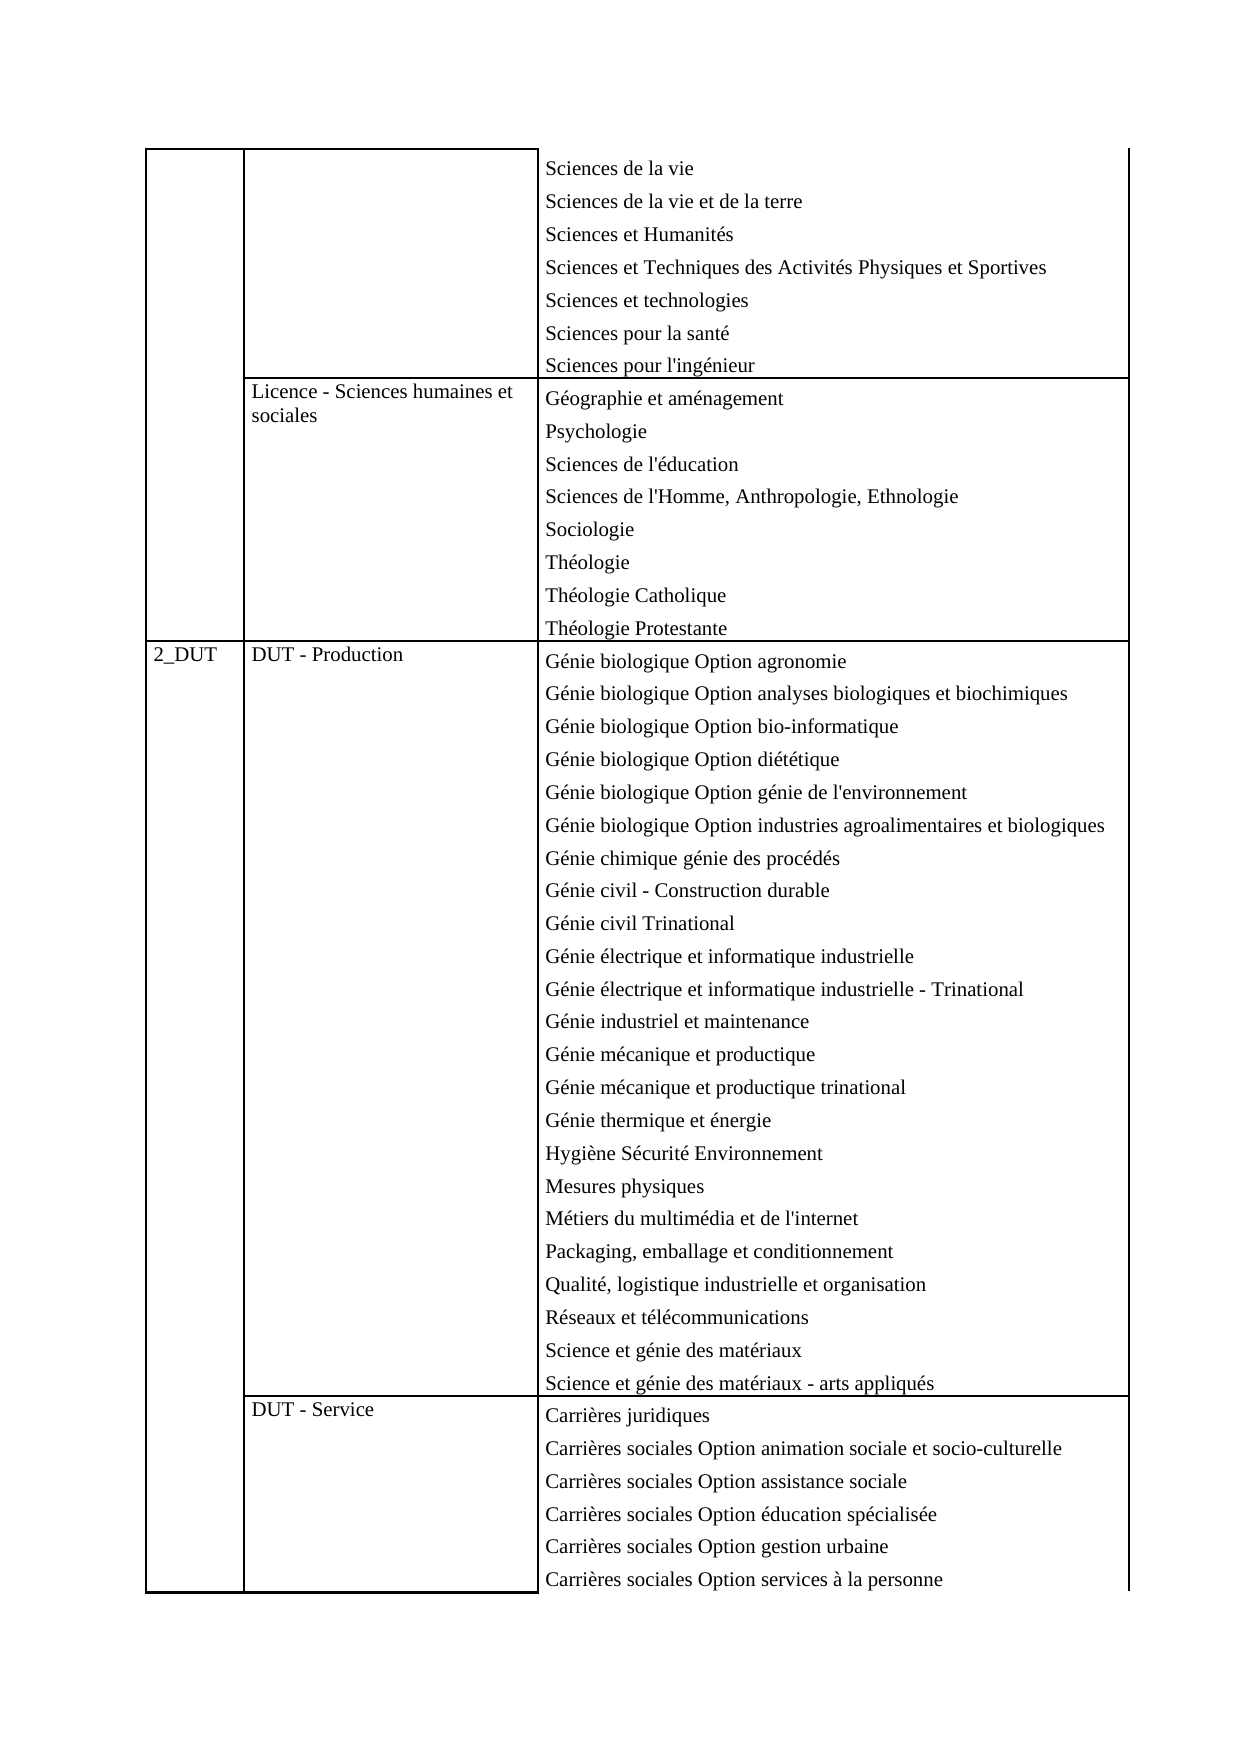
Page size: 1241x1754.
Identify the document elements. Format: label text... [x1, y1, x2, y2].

table_cell Sciences de la vie [539, 148, 1128, 180]
table_cell Sciences de la vie et de la terre [539, 180, 1128, 213]
table_cell Psychologie [539, 410, 1128, 443]
table_cell Métiers du multimédia et de l'internet [539, 1198, 1128, 1230]
table_cell Génie thermique et énergie [539, 1099, 1128, 1132]
table_cell Sciences et Humanités [539, 213, 1128, 246]
table_cell Génie électrique et informatique industrielle - Trinational [539, 968, 1128, 1001]
table_cell Théologie [539, 541, 1128, 574]
table_cell Qualité, logistique industrielle et organisation [539, 1263, 1128, 1296]
table_cell Génie biologique Option agronomie [539, 642, 1128, 673]
table_cell Licence - Sciences humaines et sociales [245, 379, 537, 640]
table_cell Génie biologique Option industries agroalimentaires et biologiques [539, 804, 1128, 837]
table_cell Sciences et Techniques des Activités Physiques et Sportives [539, 246, 1128, 279]
table_cell Théologie Catholique [539, 574, 1128, 607]
table_cell Science et génie des matériaux - arts appliqués [539, 1362, 1128, 1394]
table_cell Science et génie des matériaux [539, 1329, 1128, 1362]
table_cell Génie électrique et informatique industrielle [539, 935, 1128, 968]
table_cell Sciences de l'Homme, Anthropologie, Ethnologie [539, 476, 1128, 508]
table_cell Carrières sociales Option animation sociale et socio-culturelle [539, 1427, 1128, 1460]
table_cell Sciences et technologies [539, 279, 1128, 312]
table_cell Génie biologique Option bio-informatique [539, 705, 1128, 738]
table_cell Génie biologique Option génie de l'environnement [539, 771, 1128, 804]
table_cell Théologie Protestante [539, 607, 1128, 640]
table_cell DUT - Service [245, 1397, 537, 1591]
table_cell Géographie et aménagement [539, 379, 1128, 410]
table_cell Génie chimique génie des procédés [539, 837, 1128, 869]
table_cell Hygiène Sécurité Environnement [539, 1132, 1128, 1165]
table_cell Génie biologique Option diététique [539, 738, 1128, 771]
table_cell 2_DUT [147, 642, 243, 1591]
table_cell Génie biologique Option analyses biologiques et biochimiques [539, 673, 1128, 705]
table_cell Carrières sociales Option éducation spécialisée [539, 1493, 1128, 1526]
table_cell Carrières sociales Option assistance sociale [539, 1460, 1128, 1493]
table_cell Carrières juridiques [539, 1397, 1128, 1427]
table_cell Sciences pour l'ingénieur [539, 345, 1128, 377]
table_cell Sciences de l'éducation [539, 443, 1128, 476]
table_cell Packaging, emballage et conditionnement [539, 1230, 1128, 1263]
table_cell Réseaux et télécommunications [539, 1296, 1128, 1329]
table_cell Génie civil Trinational [539, 902, 1128, 935]
table_cell Génie mécanique et productique [539, 1034, 1128, 1066]
table_cell Sociologie [539, 509, 1128, 541]
table_cell Génie industriel et maintenance [539, 1001, 1128, 1033]
table_cell Carrières sociales Option services à la personne [539, 1559, 1128, 1591]
table_cell Carrières sociales Option gestion urbaine [539, 1526, 1128, 1558]
table_cell Sciences pour la santé [539, 312, 1128, 344]
table_cell DUT - Production [245, 642, 537, 1394]
table_cell Génie mécanique et productique trinational [539, 1066, 1128, 1099]
table_cell Génie civil - Construction durable [539, 870, 1128, 902]
table_cell Mesures physiques [539, 1165, 1128, 1198]
